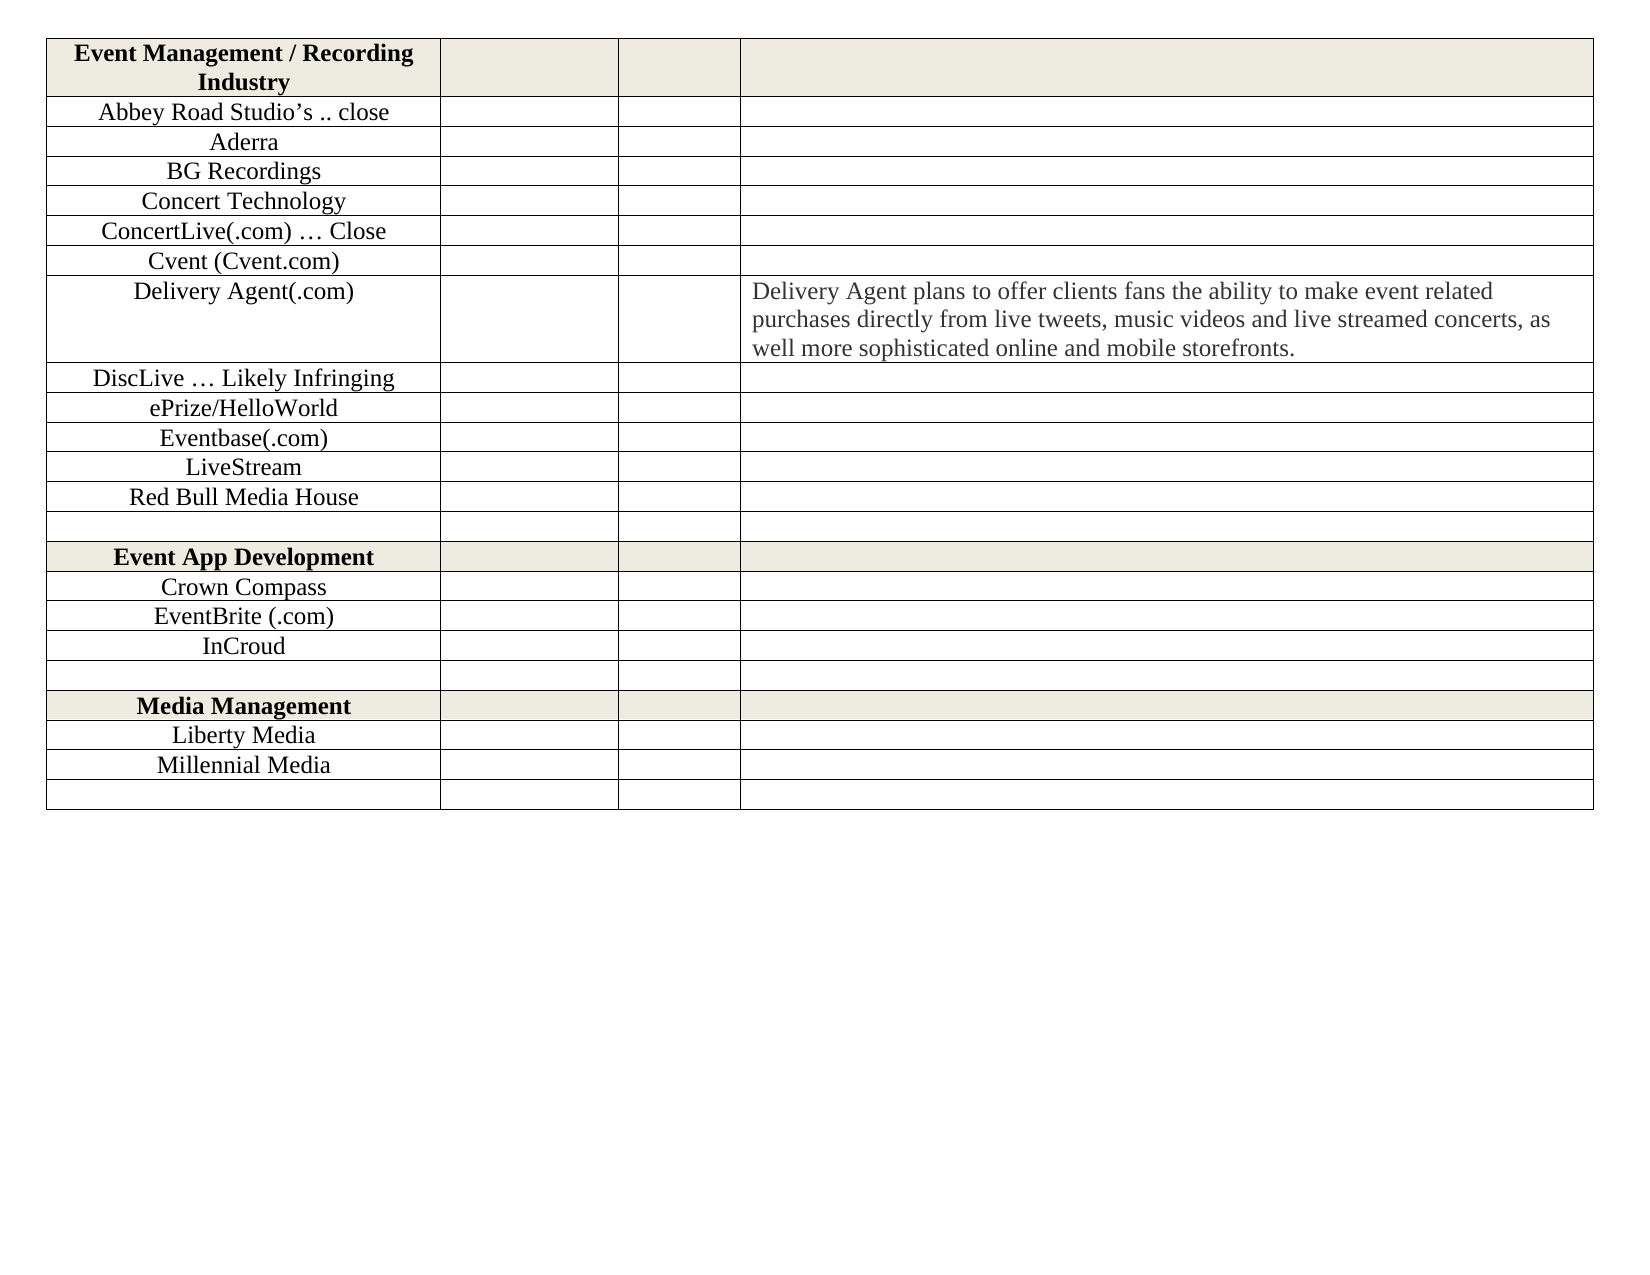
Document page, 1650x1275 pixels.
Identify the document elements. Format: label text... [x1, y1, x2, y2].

table_cell [441, 572, 618, 600]
table_cell Media Management [47, 691, 440, 719]
table_cell [441, 482, 618, 511]
table_cell [619, 363, 740, 392]
table_cell [619, 750, 740, 779]
table_cell EventBrite (.com) [47, 601, 440, 630]
table_cell Delivery Agent(.com) [47, 276, 440, 362]
table_cell DiscLive … Likely Infringing [47, 363, 440, 392]
table_cell [47, 512, 440, 541]
table_cell [741, 363, 1593, 392]
table_header [441, 39, 618, 96]
table_cell ePrize/HelloWorld [47, 393, 440, 422]
table_cell [441, 750, 618, 779]
table_cell [741, 393, 1593, 422]
table_cell Crown Compass [47, 572, 440, 600]
table_cell [441, 601, 618, 630]
table_cell InCroud [47, 631, 440, 660]
table_cell [441, 393, 618, 422]
table_cell Liberty Media [47, 721, 440, 749]
table_cell [741, 780, 1593, 809]
table_cell [741, 423, 1593, 451]
table_cell [619, 691, 740, 719]
table_cell [619, 393, 740, 422]
table_cell [441, 721, 618, 749]
table_cell [741, 482, 1593, 511]
table_cell [619, 246, 740, 275]
table_cell Abbey Road Studio’s .. close [47, 97, 440, 126]
table_cell [741, 246, 1593, 275]
table_cell [619, 127, 740, 156]
table_cell [741, 631, 1593, 660]
table_cell [441, 127, 618, 156]
table_cell [741, 216, 1593, 245]
table_cell [741, 750, 1593, 779]
table_cell Delivery Agent plans to offer clients fans the ability to make event related purchases directly from live tweets, music videos and live streamed concerts, as well more sophisticated online and mobile storefronts. [741, 276, 1593, 362]
table_header [741, 39, 1593, 96]
table_cell [619, 721, 740, 749]
table_cell [441, 216, 618, 245]
table_cell [441, 186, 618, 215]
table_cell [619, 512, 740, 541]
table_cell [619, 482, 740, 511]
table_cell [441, 780, 618, 809]
table_cell [441, 542, 618, 571]
table_cell BG Recordings [47, 157, 440, 185]
table_cell [619, 186, 740, 215]
table_cell Concert Technology [47, 186, 440, 215]
table_cell [619, 661, 740, 690]
table_cell [47, 661, 440, 690]
table_header Event Management / Recording Industry [47, 39, 440, 96]
table_cell [619, 452, 740, 481]
table_cell [741, 512, 1593, 541]
table_header [619, 39, 740, 96]
table_cell [441, 661, 618, 690]
table_cell [47, 780, 440, 809]
table_cell [619, 423, 740, 451]
table_cell [741, 97, 1593, 126]
table_cell [619, 601, 740, 630]
table_cell [741, 157, 1593, 185]
table_cell [441, 452, 618, 481]
table_cell [619, 157, 740, 185]
table_cell [741, 691, 1593, 719]
table_cell Red Bull Media House [47, 482, 440, 511]
table_cell ConcertLive(.com) … Close [47, 216, 440, 245]
table_cell [441, 363, 618, 392]
table_cell [441, 691, 618, 719]
table_cell [441, 276, 618, 362]
table_cell Event App Development [47, 542, 440, 571]
table_cell [619, 276, 740, 362]
table_cell [619, 780, 740, 809]
table_cell [441, 512, 618, 541]
table_cell Aderra [47, 127, 440, 156]
table_cell [619, 542, 740, 571]
table_cell [741, 452, 1593, 481]
table_cell [741, 601, 1593, 630]
table_cell [619, 572, 740, 600]
table_cell [441, 631, 618, 660]
table_cell [741, 542, 1593, 571]
table_cell Cvent (Cvent.com) [47, 246, 440, 275]
table_cell Millennial Media [47, 750, 440, 779]
table_cell [441, 246, 618, 275]
table_cell [619, 631, 740, 660]
table_cell [741, 186, 1593, 215]
table_cell [619, 97, 740, 126]
table_cell [441, 423, 618, 451]
table_cell [741, 127, 1593, 156]
table_cell [619, 216, 740, 245]
table_cell LiveStream [47, 452, 440, 481]
table_cell [441, 97, 618, 126]
table_cell [741, 661, 1593, 690]
table_cell [441, 157, 618, 185]
table_cell [741, 572, 1593, 600]
table_cell [741, 721, 1593, 749]
table_cell Eventbase(.com) [47, 423, 440, 451]
